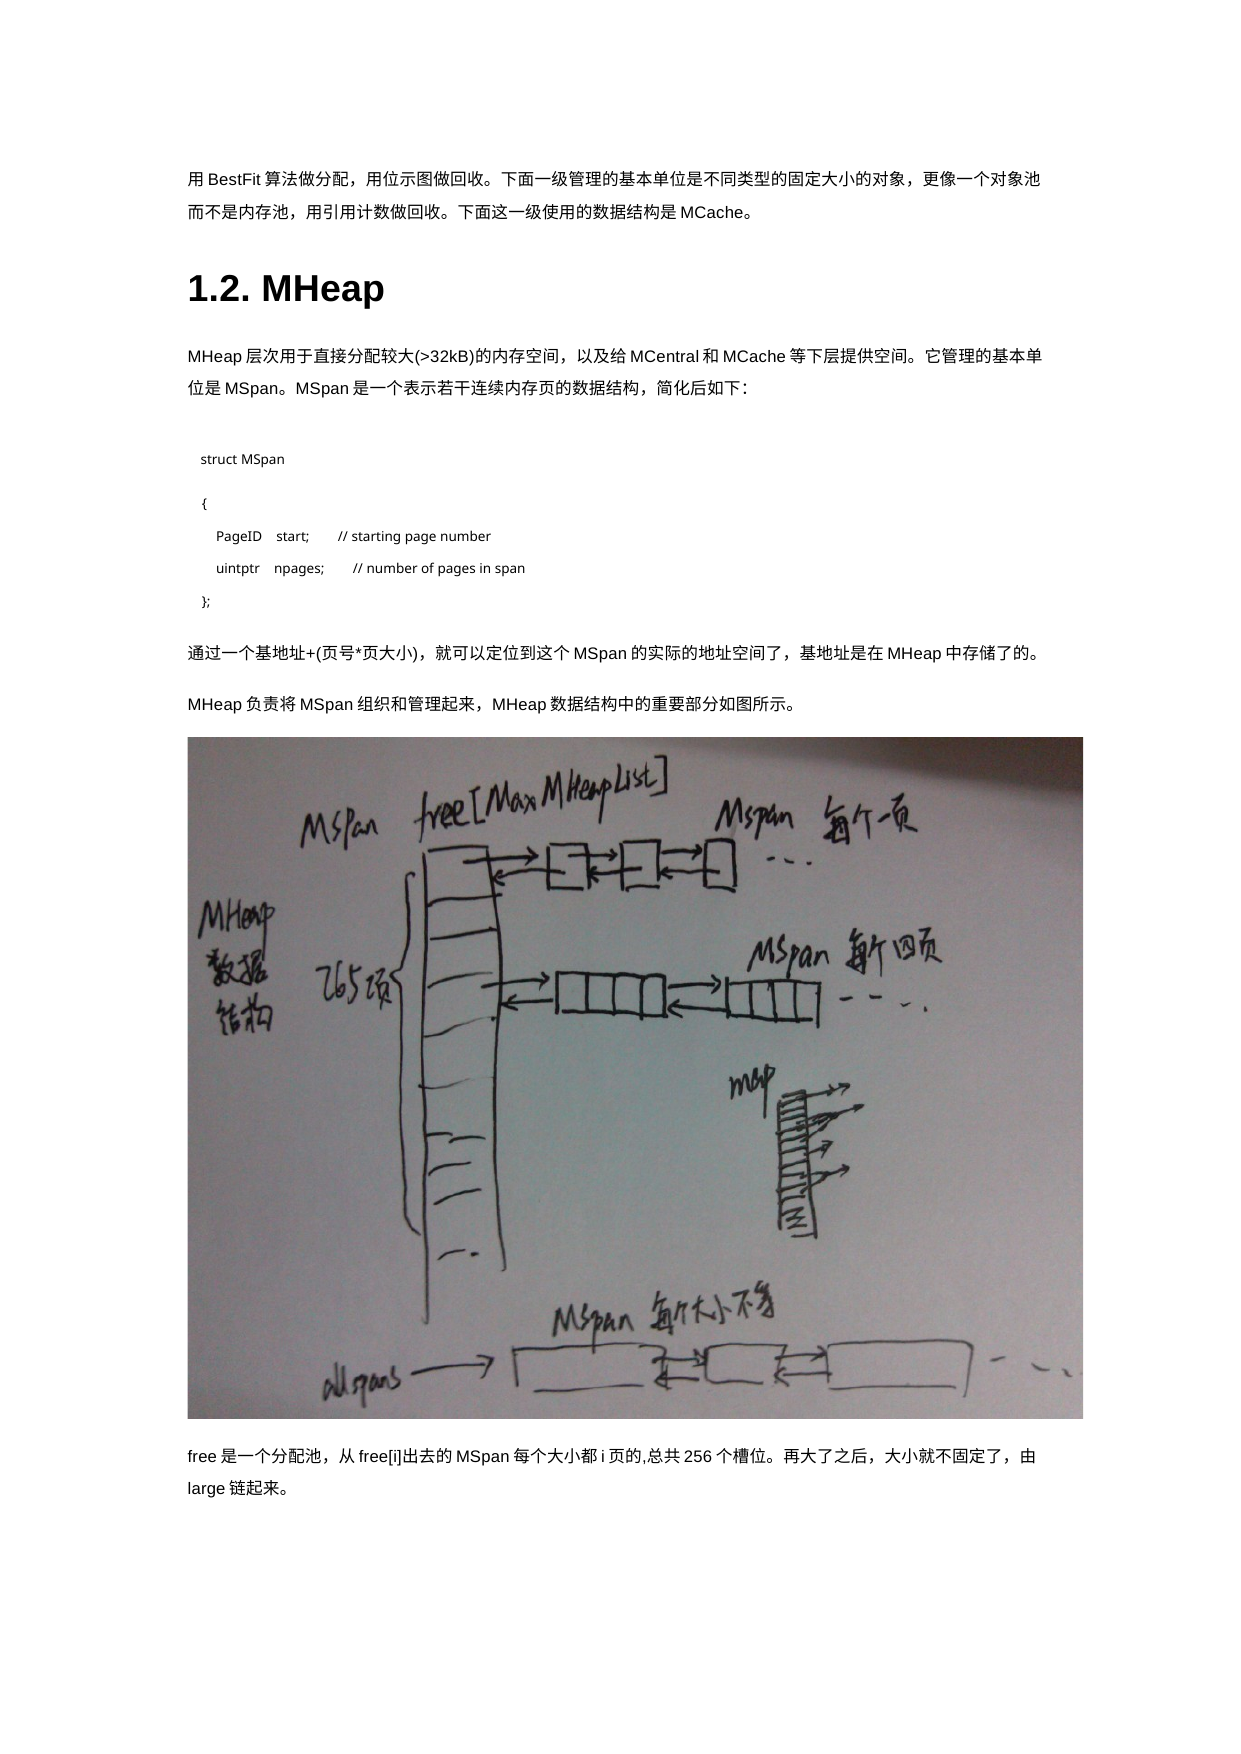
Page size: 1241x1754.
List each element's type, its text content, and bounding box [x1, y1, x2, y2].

text 通过一个基地址+(页号*页大小)，就可以定位到这个MSpan的实际的地址空间了，基地址是在MHeap中存储了的。 [187, 636, 1053, 668]
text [187, 162, 1053, 227]
text struct MSpan { PageID start; // starting page number uintptr npages; // number of pages in span }; [187, 422, 1053, 617]
picture [187, 737, 1084, 1419]
subtitle 1.2. MHeap [187, 255, 1053, 320]
text MHeap层次用于直接分配较大(>32kB)的内存空间，以及给MCentral和MCache等下层提供空间。它管理的基本单位是MSpan。MSpan是一个表示若干连续内存页的数据结构，简化后如下： [187, 338, 1053, 403]
text free是一个分配池，从free[i]出去的MSpan每个大小都i页的,总共256个槽位。再大了之后，大小就不固定了，由large链起来。 [187, 1439, 1053, 1504]
text MHeap负责将MSpan组织和管理起来，MHeap数据结构中的重要部分如图所示。 [187, 687, 1053, 719]
